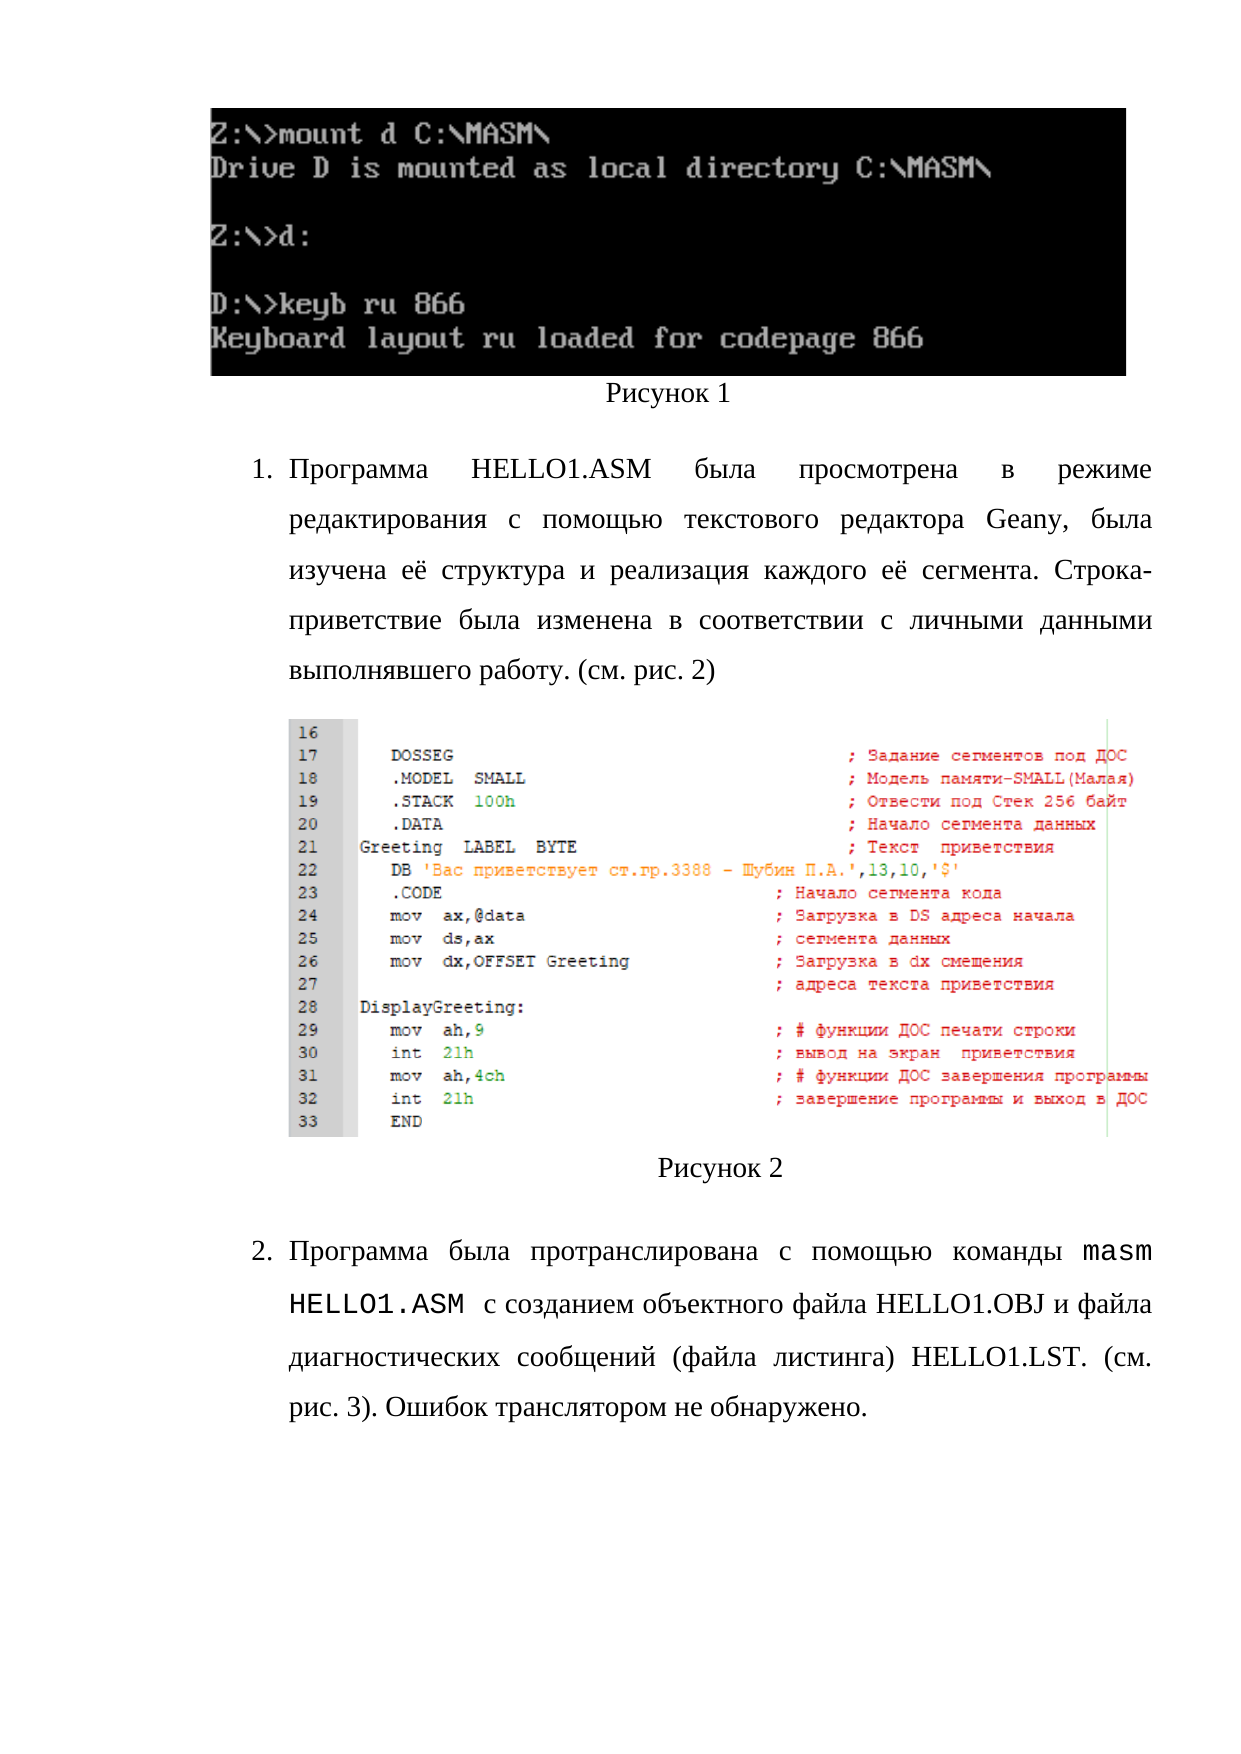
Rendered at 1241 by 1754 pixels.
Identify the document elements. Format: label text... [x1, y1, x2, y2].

text Рисунок 2 [657, 1150, 1172, 1183]
picture [288, 719, 1204, 1137]
list Программа была протранслирована с помощью команды masm HELLO1.ASM c созданием объектного файла HELLO1.OBJ и файла диагностических сообщений (файла листинга) HELLO1.LST. (см. рис. 3). Ошибок транслятором не обнаружено. [251, 1233, 1152, 1423]
picture [210, 108, 1127, 376]
list Программа HELLO1.ASM была просмотрена в режиме редактирования с помощью текстового редактора Geany, была изучена её структура и реализация каждого её сегмента. Строка- приветствие была изменена в соответствии с личными данными выполнявшего работу. (см. рис. 2) [251, 451, 1152, 686]
